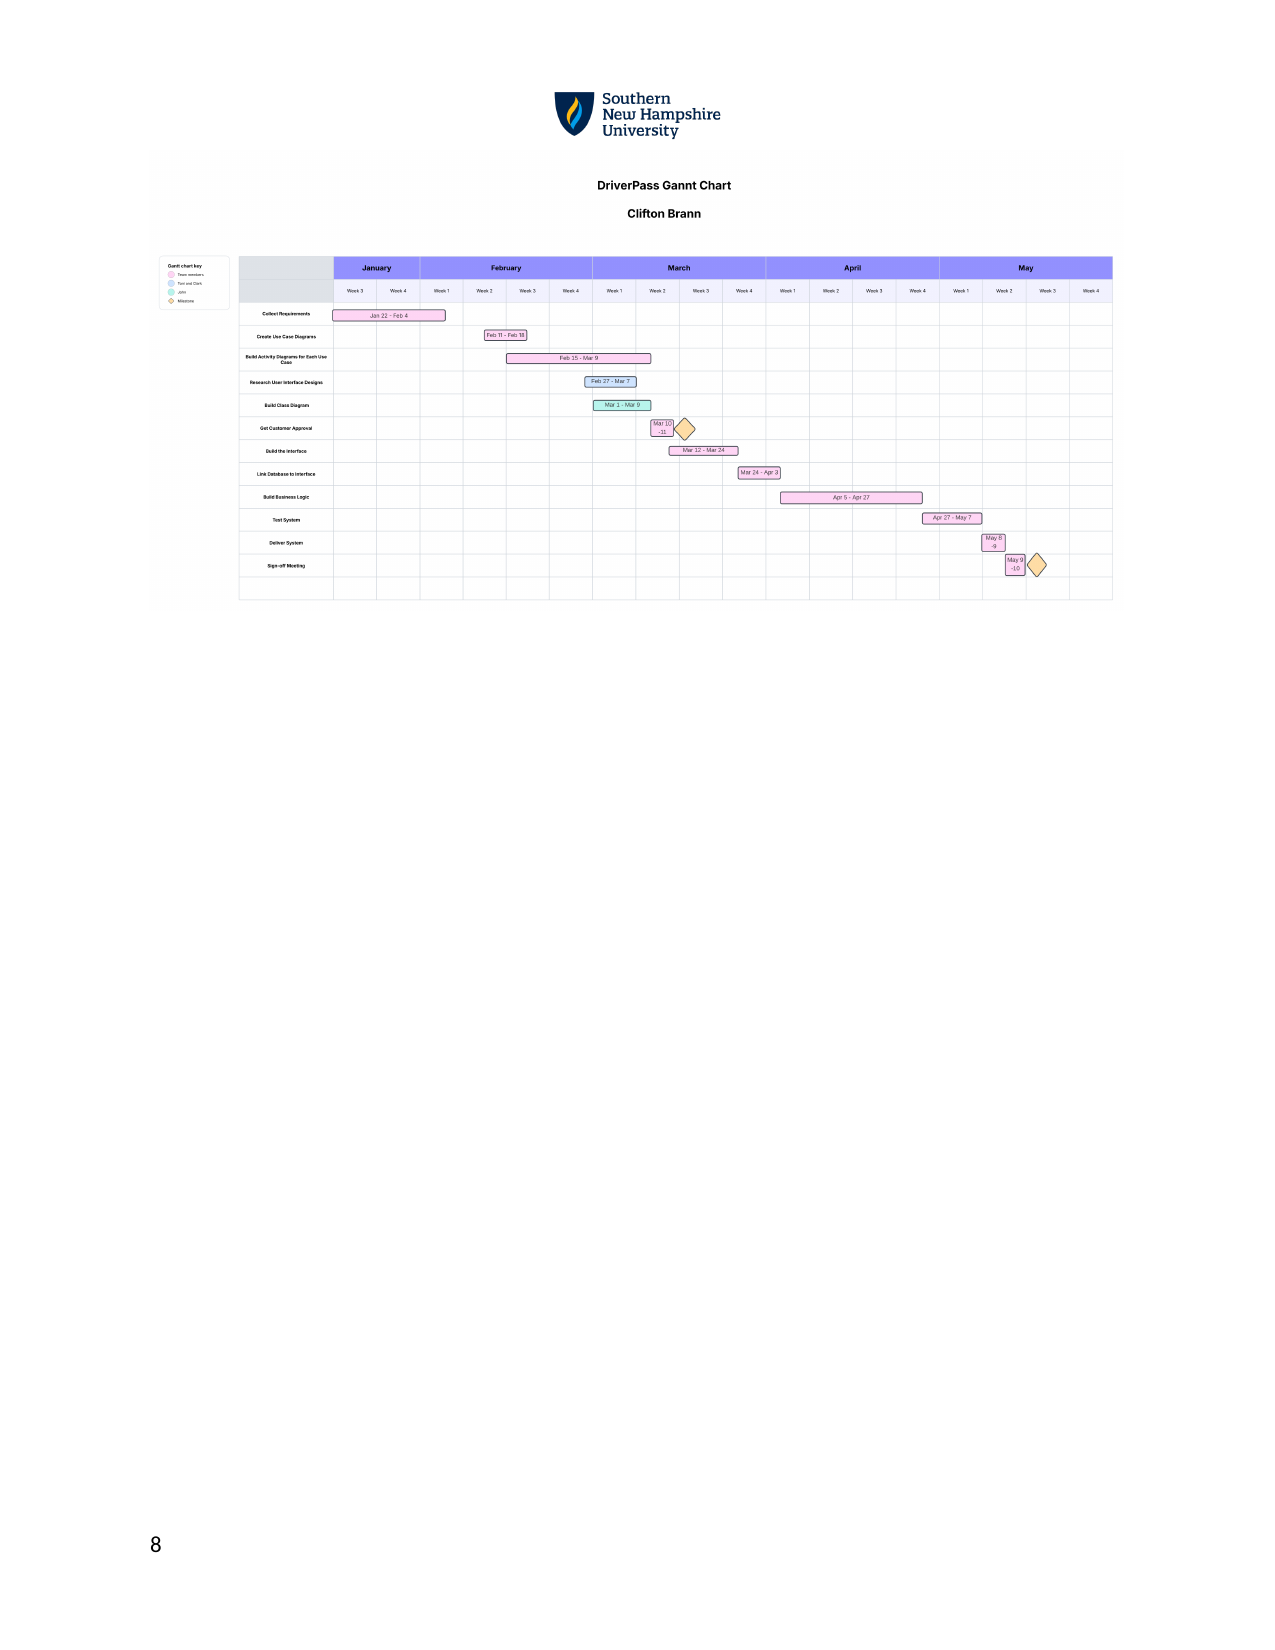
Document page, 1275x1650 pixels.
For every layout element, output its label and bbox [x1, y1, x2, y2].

picture [148, 75, 1124, 611]
